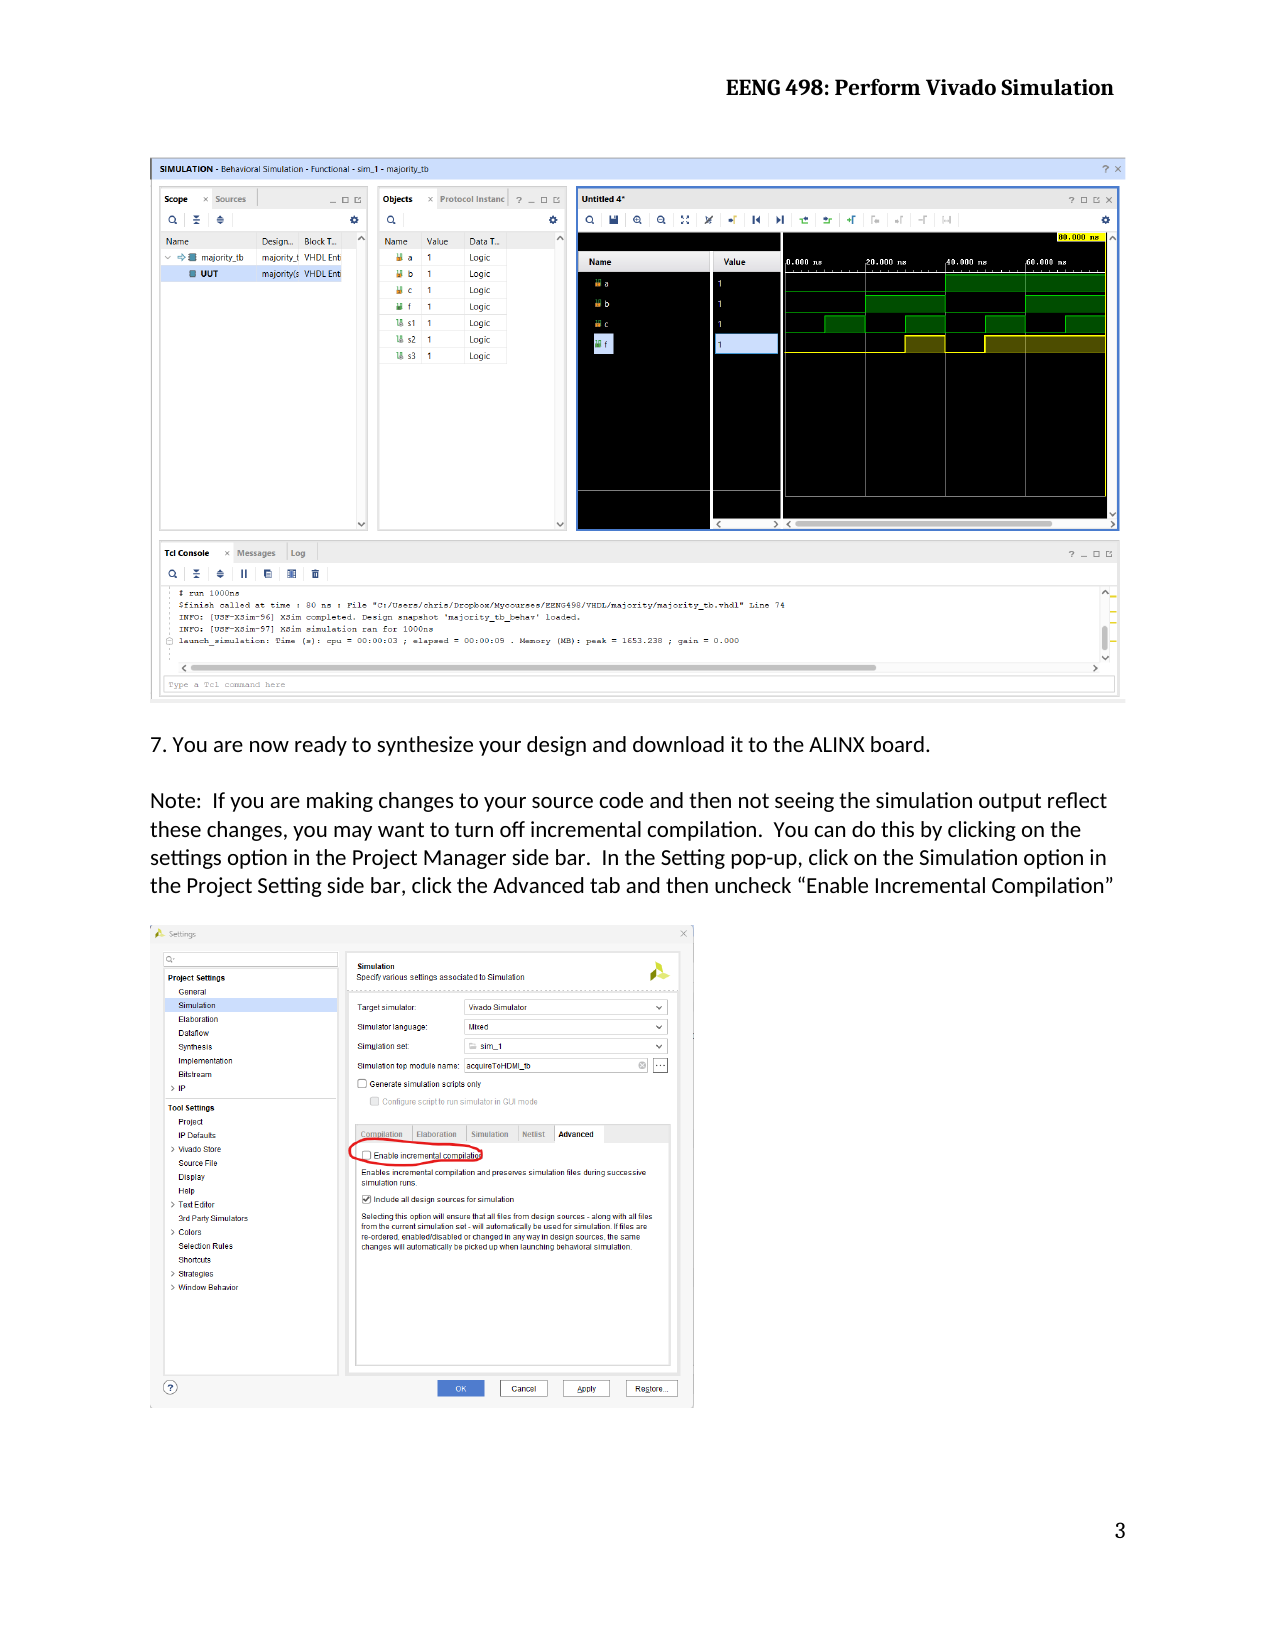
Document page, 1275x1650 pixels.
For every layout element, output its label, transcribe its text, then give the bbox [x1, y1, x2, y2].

text Note: If you are making changes to your source code and then not seeing the simulation output reflect these changes, you may want to turn off incremental compilation. You can do this by clicking on the settings option in the Project Manager side bar. In the Setting pop-up, click on the Simulation option in the Project Setting side bar, click the Advanced tab and then uncheck “Enable Incremental Compilation” [150, 787, 1125, 925]
picture [150, 157, 1126, 703]
text 7. You are now ready to synthesize your design and download it to the ALINX board. [150, 731, 1125, 759]
picture [150, 925, 694, 1408]
